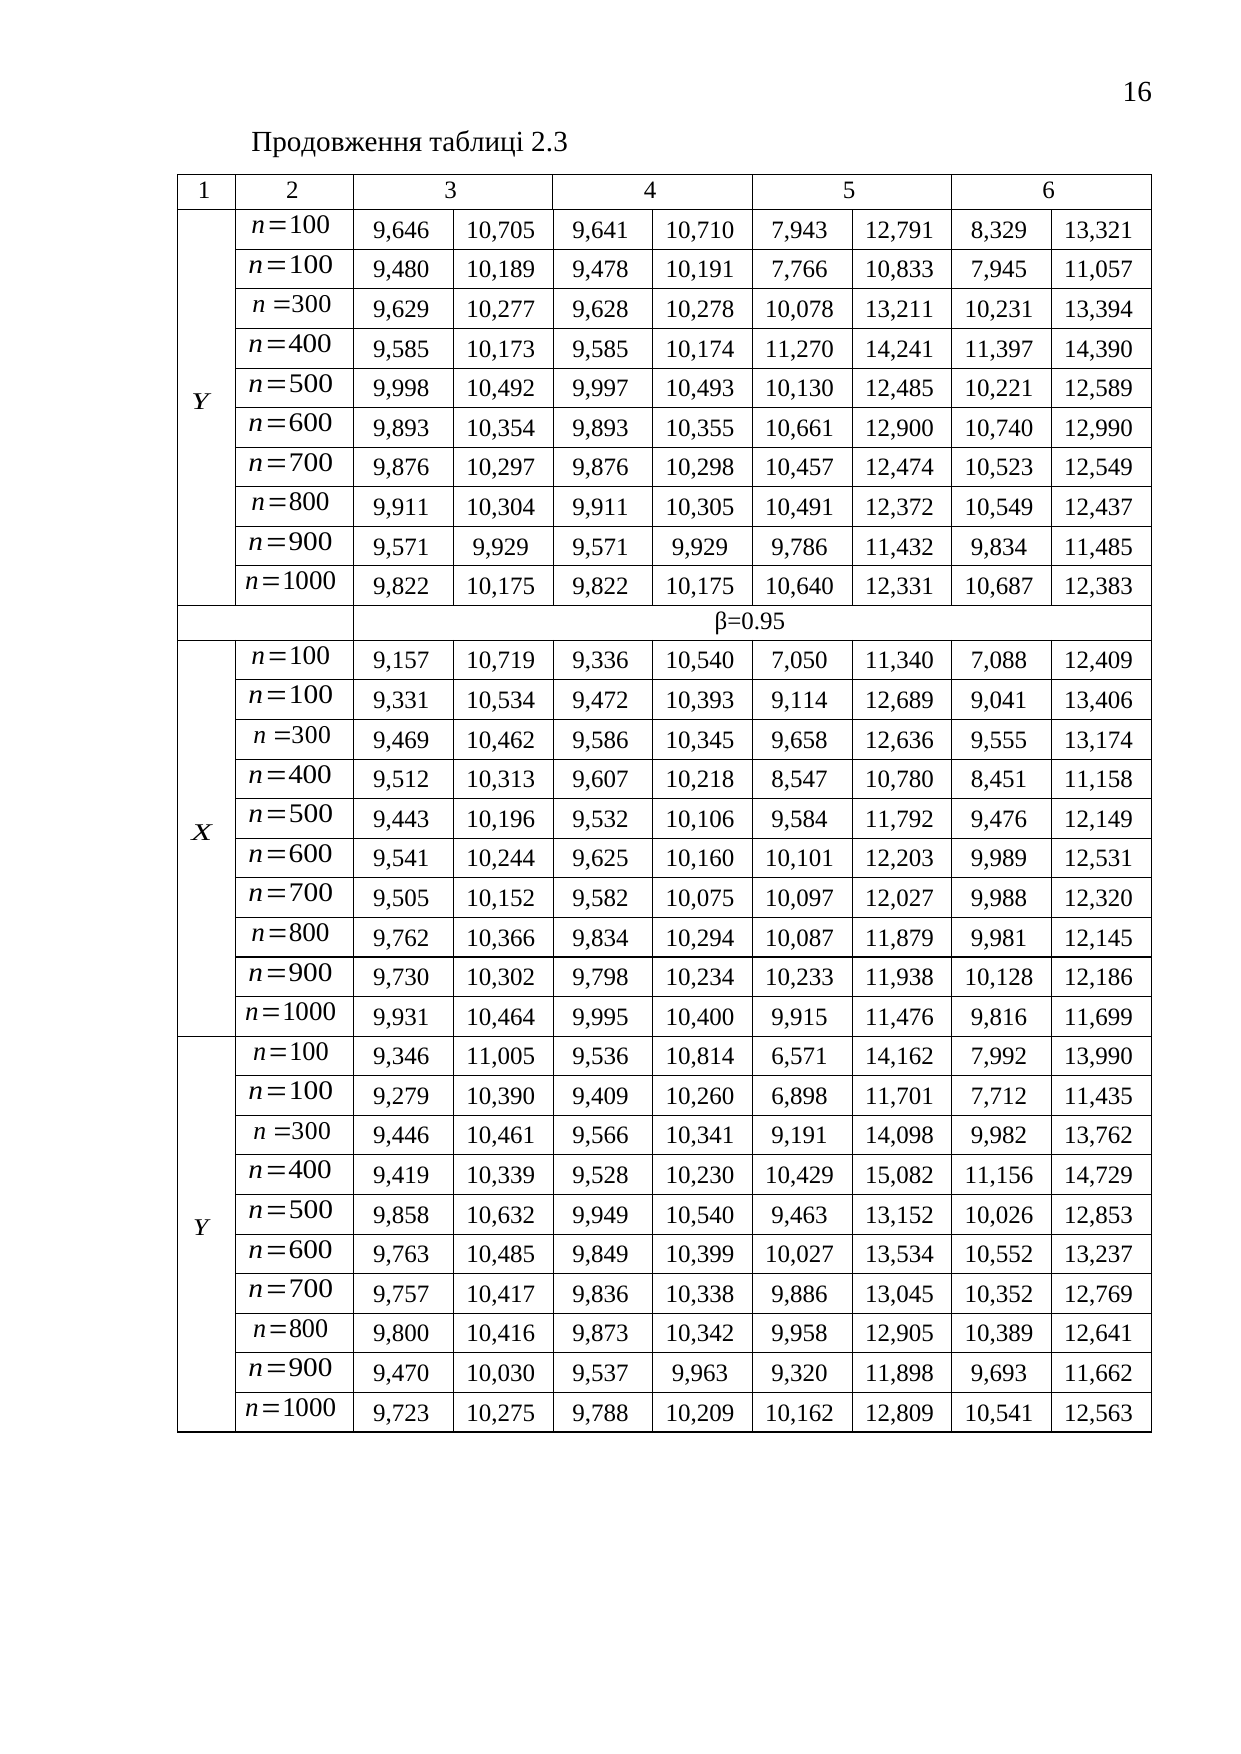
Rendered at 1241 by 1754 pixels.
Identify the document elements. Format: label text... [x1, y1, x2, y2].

table_cell 9,929 [454, 527, 553, 565]
table_cell 10,389 [952, 1314, 1051, 1352]
table_cell 10,416 [454, 1314, 553, 1352]
table_cell [236, 1235, 353, 1273]
table_cell [236, 329, 353, 367]
table_cell 9,582 [554, 878, 652, 917]
table_cell 10,740 [952, 408, 1051, 447]
table_cell 10,345 [653, 720, 752, 758]
table_cell 10,162 [753, 1393, 852, 1431]
table_cell 10,632 [454, 1195, 553, 1233]
table_cell 10,540 [653, 1195, 752, 1233]
table_cell 12,531 [1052, 839, 1151, 877]
table_cell 9,469 [354, 720, 453, 758]
table_cell [236, 918, 353, 956]
table_header 6 [952, 175, 1151, 209]
table_cell 11,898 [853, 1353, 951, 1392]
table_cell 9,646 [354, 210, 453, 249]
table_cell 13,045 [853, 1274, 951, 1313]
table_cell 10,234 [653, 958, 752, 996]
table_cell 9,963 [653, 1353, 752, 1392]
table_cell 14,390 [1052, 329, 1151, 367]
table_cell 10,209 [653, 1393, 752, 1431]
table_cell [236, 566, 353, 605]
table_cell 9,537 [554, 1353, 652, 1392]
table_cell 7,943 [753, 210, 852, 249]
table_cell 10,233 [753, 958, 852, 996]
table_cell 9,571 [354, 527, 453, 565]
table_cell 10,244 [454, 839, 553, 877]
table_cell 9,628 [554, 289, 652, 328]
table_cell 12,203 [853, 839, 951, 877]
table_cell 9,931 [354, 997, 453, 1036]
table_cell 10,027 [753, 1235, 852, 1273]
table_header 1 [178, 175, 235, 209]
table_cell [236, 289, 353, 328]
table_cell 9,346 [354, 1037, 453, 1075]
table_cell 9,958 [753, 1314, 852, 1352]
table_cell 10,302 [454, 958, 553, 996]
table_cell 9,911 [354, 487, 453, 526]
table_cell 9,988 [952, 878, 1051, 917]
table_cell 10,175 [653, 566, 752, 605]
table_cell 10,814 [653, 1037, 752, 1075]
table_cell [236, 1155, 353, 1194]
table_cell 10,491 [753, 487, 852, 526]
table_cell 9,629 [354, 289, 453, 328]
table_cell 9,472 [554, 680, 652, 719]
table_cell 11,879 [853, 918, 951, 956]
table_cell 14,729 [1052, 1155, 1151, 1194]
table_cell 11,397 [952, 329, 1051, 367]
table_cell 10,552 [952, 1235, 1051, 1273]
table_cell 9,409 [554, 1076, 652, 1115]
table_cell 9,893 [354, 408, 453, 447]
table_cell 10,231 [952, 289, 1051, 328]
table_cell 10,461 [454, 1116, 553, 1154]
table_cell 9,191 [753, 1116, 852, 1154]
table_cell 12,589 [1052, 369, 1151, 407]
table_cell 8,451 [952, 760, 1051, 798]
table_cell 10,260 [653, 1076, 752, 1115]
table_cell 9,446 [354, 1116, 453, 1154]
table_cell 9,858 [354, 1195, 453, 1233]
table_cell 11,938 [853, 958, 951, 996]
table_cell 12,563 [1052, 1393, 1151, 1431]
table_cell 9,800 [354, 1314, 453, 1352]
table_cell 9,995 [554, 997, 652, 1036]
table_cell 10,278 [653, 289, 752, 328]
table_cell 10,352 [952, 1274, 1051, 1313]
table_cell 9,584 [753, 799, 852, 838]
table_cell 9,625 [554, 839, 652, 877]
table_cell 12,689 [853, 680, 951, 719]
table_cell 9,876 [554, 448, 652, 486]
table_cell 9,532 [554, 799, 652, 838]
table_cell 9,949 [554, 1195, 652, 1233]
table_cell 10,097 [753, 878, 852, 917]
table_cell [236, 997, 353, 1036]
table_cell 9,822 [554, 566, 652, 605]
table_cell [236, 680, 353, 719]
table_cell 9,911 [554, 487, 652, 526]
table_cell 11,435 [1052, 1076, 1151, 1115]
table_cell 10,719 [454, 641, 553, 679]
table_cell [178, 1037, 235, 1431]
table_cell [236, 720, 353, 758]
table_cell 12,485 [853, 369, 951, 407]
table_cell 10,541 [952, 1393, 1051, 1431]
table_cell 9,641 [554, 210, 652, 249]
table_cell [178, 641, 235, 1036]
table_cell 10,485 [454, 1235, 553, 1273]
table_cell [236, 527, 353, 565]
table_cell 10,175 [454, 566, 553, 605]
table_cell 10,523 [952, 448, 1051, 486]
table_cell [236, 760, 353, 798]
table_cell 11,792 [853, 799, 951, 838]
table_cell 9,476 [952, 799, 1051, 838]
table_cell 9,981 [952, 918, 1051, 956]
table_cell 7,766 [753, 250, 852, 288]
table_cell β=0.95 [354, 606, 1151, 640]
table_cell 10,196 [454, 799, 553, 838]
table_cell 9,419 [354, 1155, 453, 1194]
table_cell 13,174 [1052, 720, 1151, 758]
table_cell 12,331 [853, 566, 951, 605]
table_cell 12,409 [1052, 641, 1151, 679]
table_cell [236, 250, 353, 288]
table_cell 10,464 [454, 997, 553, 1036]
table_cell 13,211 [853, 289, 951, 328]
table_cell 10,355 [653, 408, 752, 447]
table_cell 10,338 [653, 1274, 752, 1313]
table_cell 10,492 [454, 369, 553, 407]
table_cell 13,534 [853, 1235, 951, 1273]
table_cell 10,687 [952, 566, 1051, 605]
text Продовження таблиці 2.3 [177, 124, 1152, 158]
table_cell 9,849 [554, 1235, 652, 1273]
table_cell 7,992 [952, 1037, 1051, 1075]
table_cell 7,088 [952, 641, 1051, 679]
table_cell 10,342 [653, 1314, 752, 1352]
table_cell 9,693 [952, 1353, 1051, 1392]
table_cell 9,336 [554, 641, 652, 679]
table_cell [236, 839, 353, 877]
table_cell [178, 210, 235, 605]
table_cell 6,898 [753, 1076, 852, 1115]
table_cell 9,463 [753, 1195, 852, 1233]
table_cell 10,341 [653, 1116, 752, 1154]
table_cell [236, 369, 353, 407]
table_cell 9,762 [354, 918, 453, 956]
table_cell 10,339 [454, 1155, 553, 1194]
table_cell 9,586 [554, 720, 652, 758]
table_cell 10,304 [454, 487, 553, 526]
table_cell 9,470 [354, 1353, 453, 1392]
table_cell [236, 641, 353, 679]
table_cell 9,566 [554, 1116, 652, 1154]
table_cell 10,400 [653, 997, 752, 1036]
table_cell 10,705 [454, 210, 553, 249]
table_cell 9,788 [554, 1393, 652, 1431]
table_cell 10,493 [653, 369, 752, 407]
table_cell 9,443 [354, 799, 453, 838]
table_cell 8,329 [952, 210, 1051, 249]
table_cell 12,320 [1052, 878, 1151, 917]
table_cell 9,658 [753, 720, 852, 758]
table_cell 6,571 [753, 1037, 852, 1075]
table_cell [236, 958, 353, 996]
table_cell 10,393 [653, 680, 752, 719]
table_header 4 [553, 175, 752, 209]
table_cell 10,218 [653, 760, 752, 798]
table_cell 10,221 [952, 369, 1051, 407]
table_cell 12,900 [853, 408, 951, 447]
table_cell 10,313 [454, 760, 553, 798]
table_cell 10,275 [454, 1393, 553, 1431]
table_cell 12,990 [1052, 408, 1151, 447]
table_cell 11,340 [853, 641, 951, 679]
table_cell 9,915 [753, 997, 852, 1036]
table_cell 9,505 [354, 878, 453, 917]
table_cell 13,406 [1052, 680, 1151, 719]
table_cell 7,712 [952, 1076, 1051, 1115]
table_cell [236, 1393, 353, 1431]
table_cell 9,816 [952, 997, 1051, 1036]
table_cell 10,833 [853, 250, 951, 288]
table_cell 13,321 [1052, 210, 1151, 249]
table_cell 9,836 [554, 1274, 652, 1313]
table_header 2 [236, 175, 353, 209]
table_cell 10,173 [454, 329, 553, 367]
table_cell 9,478 [554, 250, 652, 288]
table_cell 10,106 [653, 799, 752, 838]
table_cell 10,640 [753, 566, 852, 605]
table_cell 9,512 [354, 760, 453, 798]
table_cell 9,157 [354, 641, 453, 679]
table_cell 10,661 [753, 408, 852, 447]
table_cell 9,571 [554, 527, 652, 565]
table_cell 9,798 [554, 958, 652, 996]
table_cell 9,763 [354, 1235, 453, 1273]
table_cell 12,145 [1052, 918, 1151, 956]
table_cell [236, 878, 353, 917]
table_cell [236, 1076, 353, 1115]
table_cell 9,822 [354, 566, 453, 605]
table_cell 12,853 [1052, 1195, 1151, 1233]
table_cell 10,305 [653, 487, 752, 526]
table_cell 10,191 [653, 250, 752, 288]
table_cell 9,536 [554, 1037, 652, 1075]
table_cell 9,982 [952, 1116, 1051, 1154]
table_cell 15,082 [853, 1155, 951, 1194]
table_cell 11,057 [1052, 250, 1151, 288]
table_cell [236, 1116, 353, 1154]
table_cell 10,294 [653, 918, 752, 956]
table_cell 9,893 [554, 408, 652, 447]
table_header 3 [354, 175, 552, 209]
table_cell 11,156 [952, 1155, 1051, 1194]
table_cell 12,383 [1052, 566, 1151, 605]
table_cell 10,160 [653, 839, 752, 877]
table_cell 12,905 [853, 1314, 951, 1352]
table_cell 10,297 [454, 448, 553, 486]
table_cell 13,152 [853, 1195, 951, 1233]
table_cell 9,114 [753, 680, 852, 719]
table_cell 9,834 [554, 918, 652, 956]
table_cell 10,390 [454, 1076, 553, 1115]
table_cell 9,989 [952, 839, 1051, 877]
table_cell 11,476 [853, 997, 951, 1036]
table_cell 10,026 [952, 1195, 1051, 1233]
table_cell 13,394 [1052, 289, 1151, 328]
table_cell 10,130 [753, 369, 852, 407]
table_cell 12,641 [1052, 1314, 1151, 1352]
table_cell [236, 1195, 353, 1233]
table_cell 9,929 [653, 527, 752, 565]
table_cell 12,149 [1052, 799, 1151, 838]
table_cell 10,399 [653, 1235, 752, 1273]
table_cell 12,474 [853, 448, 951, 486]
table_cell 9,541 [354, 839, 453, 877]
table_cell 13,762 [1052, 1116, 1151, 1154]
table_cell [236, 408, 353, 447]
table_cell 9,331 [354, 680, 453, 719]
table_cell 9,041 [952, 680, 1051, 719]
table_cell 9,886 [753, 1274, 852, 1313]
table_cell [236, 1314, 353, 1352]
table_cell 14,162 [853, 1037, 951, 1075]
table_cell [236, 448, 353, 486]
table_cell 11,699 [1052, 997, 1151, 1036]
table_cell 10,075 [653, 878, 752, 917]
table_cell [236, 1353, 353, 1392]
table_cell 10,534 [454, 680, 553, 719]
table_cell 10,780 [853, 760, 951, 798]
table_cell 9,834 [952, 527, 1051, 565]
table_cell 9,320 [753, 1353, 852, 1392]
table_cell 10,078 [753, 289, 852, 328]
table_cell 10,030 [454, 1353, 553, 1392]
table_cell 14,241 [853, 329, 951, 367]
table_cell 10,230 [653, 1155, 752, 1194]
table_cell 9,279 [354, 1076, 453, 1115]
table_cell 9,480 [354, 250, 453, 288]
table_cell 9,757 [354, 1274, 453, 1313]
table_cell 10,174 [653, 329, 752, 367]
table_cell 12,809 [853, 1393, 951, 1431]
table_cell 9,730 [354, 958, 453, 996]
table_cell [236, 1274, 353, 1313]
table_cell 10,354 [454, 408, 553, 447]
table_cell 12,636 [853, 720, 951, 758]
table_cell 10,429 [753, 1155, 852, 1194]
table_cell 11,270 [753, 329, 852, 367]
table_cell 11,158 [1052, 760, 1151, 798]
table_cell 10,298 [653, 448, 752, 486]
table_cell 10,101 [753, 839, 852, 877]
table_cell 10,128 [952, 958, 1051, 996]
table_cell 10,277 [454, 289, 553, 328]
table_cell 12,027 [853, 878, 951, 917]
table_cell 9,998 [354, 369, 453, 407]
table_cell 10,087 [753, 918, 852, 956]
table_cell 10,366 [454, 918, 553, 956]
table_cell 12,549 [1052, 448, 1151, 486]
table_cell 12,769 [1052, 1274, 1151, 1313]
table_cell 10,417 [454, 1274, 553, 1313]
table_cell [178, 606, 353, 640]
table_cell 9,997 [554, 369, 652, 407]
table_cell 9,786 [753, 527, 852, 565]
table_cell 10,549 [952, 487, 1051, 526]
table_cell 11,662 [1052, 1353, 1151, 1392]
table_cell 9,585 [554, 329, 652, 367]
table_cell 11,432 [853, 527, 951, 565]
table_cell [236, 210, 353, 249]
table_cell 10,189 [454, 250, 553, 288]
table_cell [236, 799, 353, 838]
table_cell 9,555 [952, 720, 1051, 758]
table_cell 9,876 [354, 448, 453, 486]
table_cell 9,585 [354, 329, 453, 367]
table_cell 10,462 [454, 720, 553, 758]
table_cell 13,990 [1052, 1037, 1151, 1075]
table_cell 8,547 [753, 760, 852, 798]
table_cell 11,005 [454, 1037, 553, 1075]
table_cell 12,791 [853, 210, 951, 249]
table_cell 11,701 [853, 1076, 951, 1115]
table_cell 9,528 [554, 1155, 652, 1194]
table_cell 9,607 [554, 760, 652, 798]
table_cell 12,437 [1052, 487, 1151, 526]
table_cell 10,710 [653, 210, 752, 249]
table_cell 14,098 [853, 1116, 951, 1154]
table_cell 10,540 [653, 641, 752, 679]
table_cell 7,945 [952, 250, 1051, 288]
table_cell 12,372 [853, 487, 951, 526]
table_cell 9,873 [554, 1314, 652, 1352]
table_cell 7,050 [753, 641, 852, 679]
table_cell [236, 487, 353, 526]
table_cell 13,237 [1052, 1235, 1151, 1273]
table_cell 12,186 [1052, 958, 1151, 996]
table_cell 11,485 [1052, 527, 1151, 565]
table_cell 9,723 [354, 1393, 453, 1431]
table_header 5 [753, 175, 951, 209]
table_cell [236, 1037, 353, 1075]
table_cell 10,152 [454, 878, 553, 917]
table_cell 10,457 [753, 448, 852, 486]
